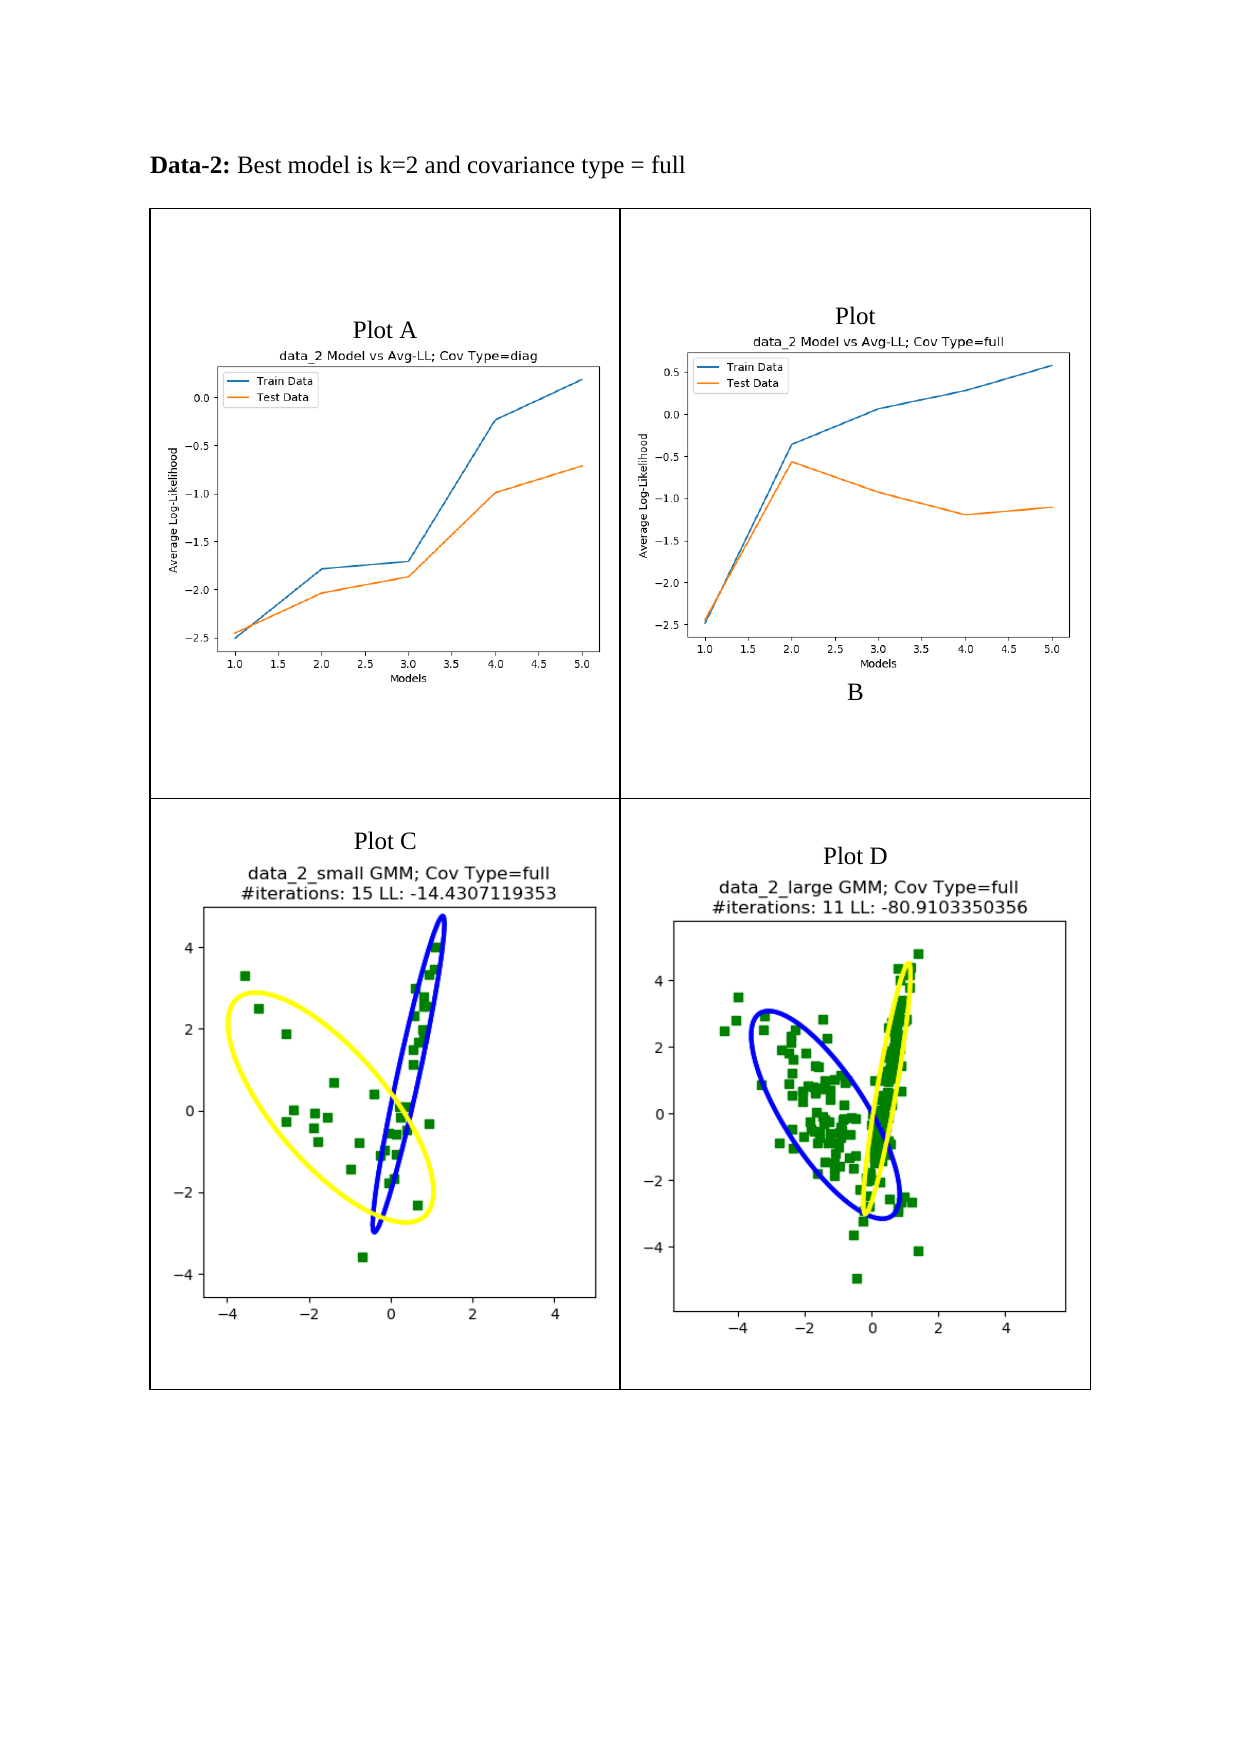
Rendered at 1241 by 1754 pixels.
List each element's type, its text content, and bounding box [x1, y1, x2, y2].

table_cell Plot D [621, 799, 1090, 1389]
table_header Plot B [621, 209, 1090, 798]
table_header Plot A [151, 209, 619, 798]
picture [161, 343, 609, 692]
picture [161, 855, 609, 1333]
text Data-2: Best model is k=2 and covariance type = full [150, 150, 1090, 179]
table_cell Plot C [151, 799, 619, 1389]
picture [631, 869, 1079, 1347]
picture [631, 329, 1079, 677]
